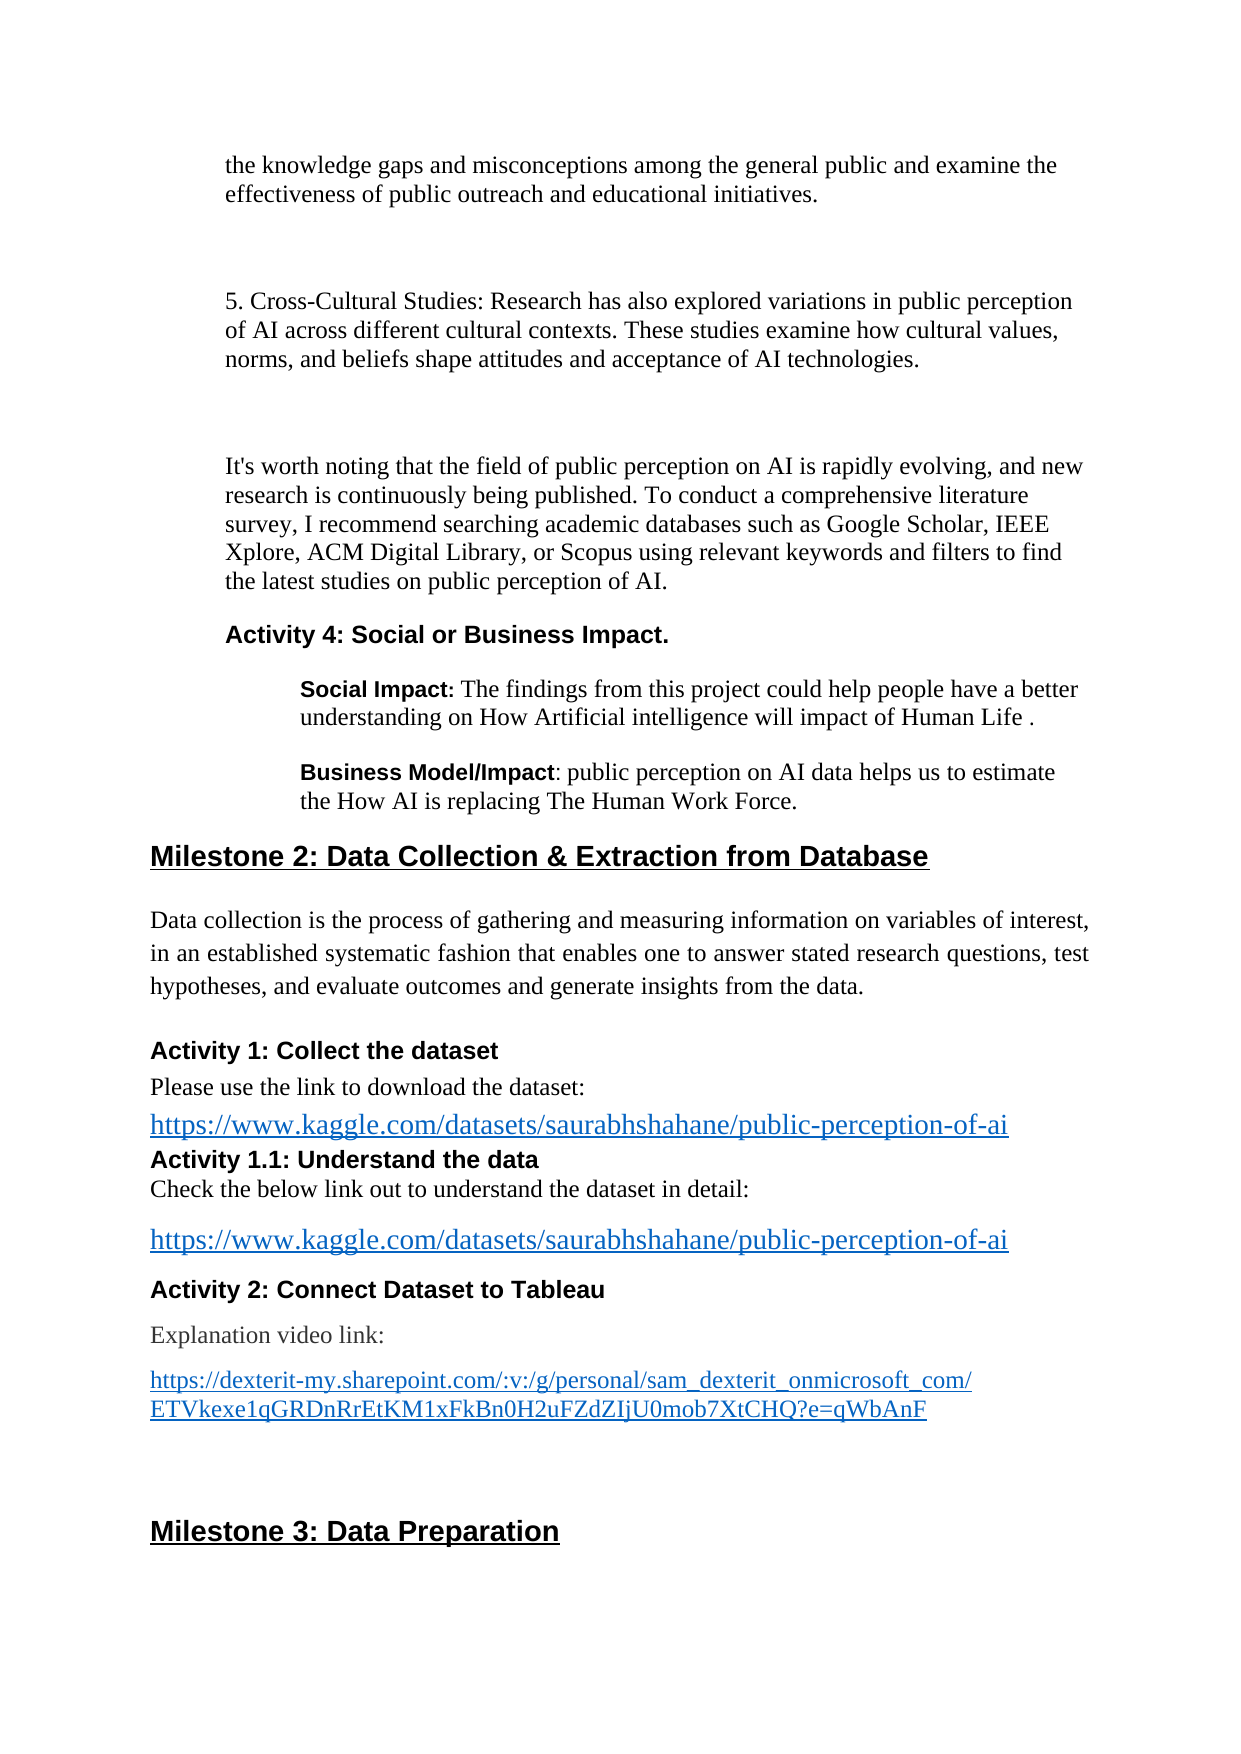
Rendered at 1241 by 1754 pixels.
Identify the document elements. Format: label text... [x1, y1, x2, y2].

text It's worth noting that the field of public perception on AI is rapidly evolving, and new research is continuously being published. To conduct a comprehensive literature survey, I recommend searching academic databases such as Google Scholar, IEEE Xplore, ACM Digital Library, or Scopus using relevant keywords and filters to find the latest studies on public perception of AI. [225, 451, 1090, 595]
text Business Model/Impact: public perception on AI data helps us to estimate the How AI is replacing The Human Work Force. [300, 757, 1090, 814]
text Explanation video link: [150, 1320, 1090, 1349]
text https://www.kaggle.com/datasets/saurabhshahane/public-perception-of-ai [150, 1107, 1090, 1140]
text Activity 1: Collect the dataset [150, 1036, 1090, 1065]
text Milestone 3: Data Preparation [150, 1514, 1090, 1547]
text Check the below link out to understand the dataset in detail: [150, 1174, 1090, 1203]
text Social Impact: The findings from this project could help people have a better understanding on How Artificial intelligence will impact of Human Life . [300, 674, 1090, 732]
text 5. Cross-Cultural Studies: Research has also explored variations in public perception of AI across different cultural contexts. These studies examine how cultural values, norms, and beliefs shape attitudes and acceptance of AI technologies. [225, 286, 1090, 372]
text Activity 1.1: Understand the data [150, 1145, 1090, 1174]
text Data collection is the process of gathering and measuring information on variables of interest, in an established systematic fashion that enables one to answer stated research questions, test hypotheses, and evaluate outcomes and generate insights from the data. [150, 905, 1090, 1000]
text https://dexterit-my.sharepoint.com/:v:/g/personal/sam_dexterit_onmicrosoft_com/ETVkexe1qGRDnRrEtKM1xFkBn0H2uFZdZIjU0mob7XtCHQ?e=qWbAnF [150, 1366, 1090, 1423]
text Please use the link to download the dataset: [150, 1072, 1090, 1100]
text Milestone 2: Data Collection & Extraction from Database [150, 839, 1090, 873]
text Activity 2: Connect Dataset to Tableau [150, 1275, 1090, 1303]
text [225, 150, 1090, 207]
text https://www.kaggle.com/datasets/saurabhshahane/public-perception-of-ai [150, 1222, 1090, 1255]
text Activity 4: Social or Business Impact. [225, 620, 1090, 649]
